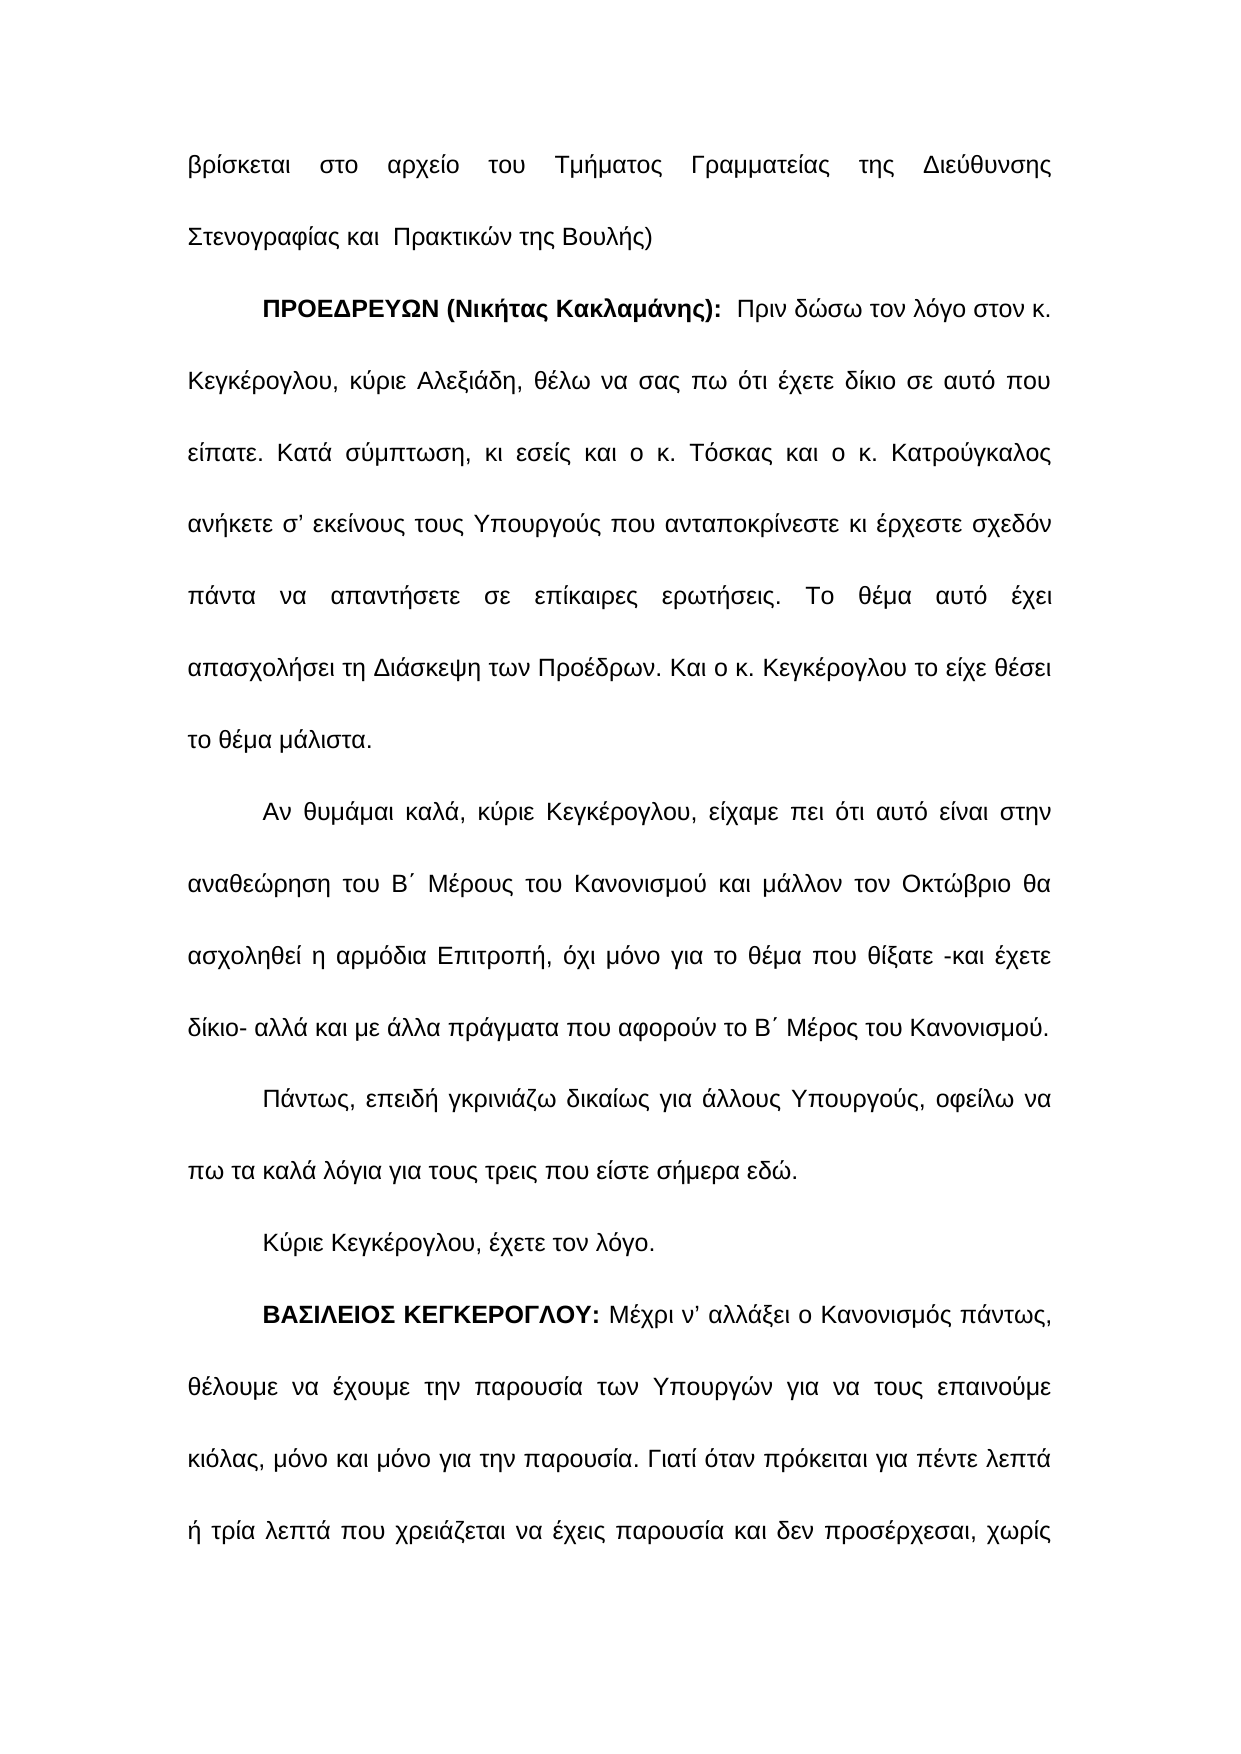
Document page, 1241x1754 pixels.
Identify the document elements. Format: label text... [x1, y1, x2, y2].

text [187, 1300, 1053, 1544]
text Αν θυμάμαι καλά, κύριε Κεγκέρογλου, είχαμε πει ότι αυτό είναι στην αναθεώρηση του Β΄ Μέρους του Κανονισμού και μάλλον τον Οκτώβριο θα ασχοληθεί η αρμόδια Επιτροπή, όχι μόνο για το θέμα που θίξατε -και έχετε δίκιο- αλλά και με άλλα πράγματα που αφορούν το Β΄ Μέρος του Κανονισμού. [187, 797, 1053, 1041]
text ΠΡΟΕΔΡΕΥΩΝ (Νικήτας Κακλαμάνης): Πριν δώσω τον λόγο στον κ. Κεγκέρογλου, κύριε Αλεξιάδη, θέλω να σας πω ότι έχετε δίκιο σε αυτό που είπατε. Κατά σύμπτωση, κι εσείς και ο κ. Τόσκας και ο κ. Κατρούγκαλος ανήκετε σ’ εκείνους τους Υπουργούς που ανταποκρίνεστε κι έρχεστε σχεδόν πάντα να απαντήσετε σε επίκαιρες ερωτήσεις. Το θέμα αυτό έχει απασχολήσει τη Διάσκεψη των Προέδρων. Και ο κ. Κεγκέρογλου το είχε θέσει το θέμα μάλιστα. [187, 294, 1053, 754]
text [187, 150, 1053, 251]
text Κύριε Κεγκέρογλου, έχετε τον λόγο. [187, 1228, 1053, 1257]
text Πάντως, επειδή γκρινιάζω δικαίως για άλλους Υπουργούς, οφείλω να πω τα καλά λόγια για τους τρεις που είστε σήμερα εδώ. [187, 1084, 1053, 1185]
